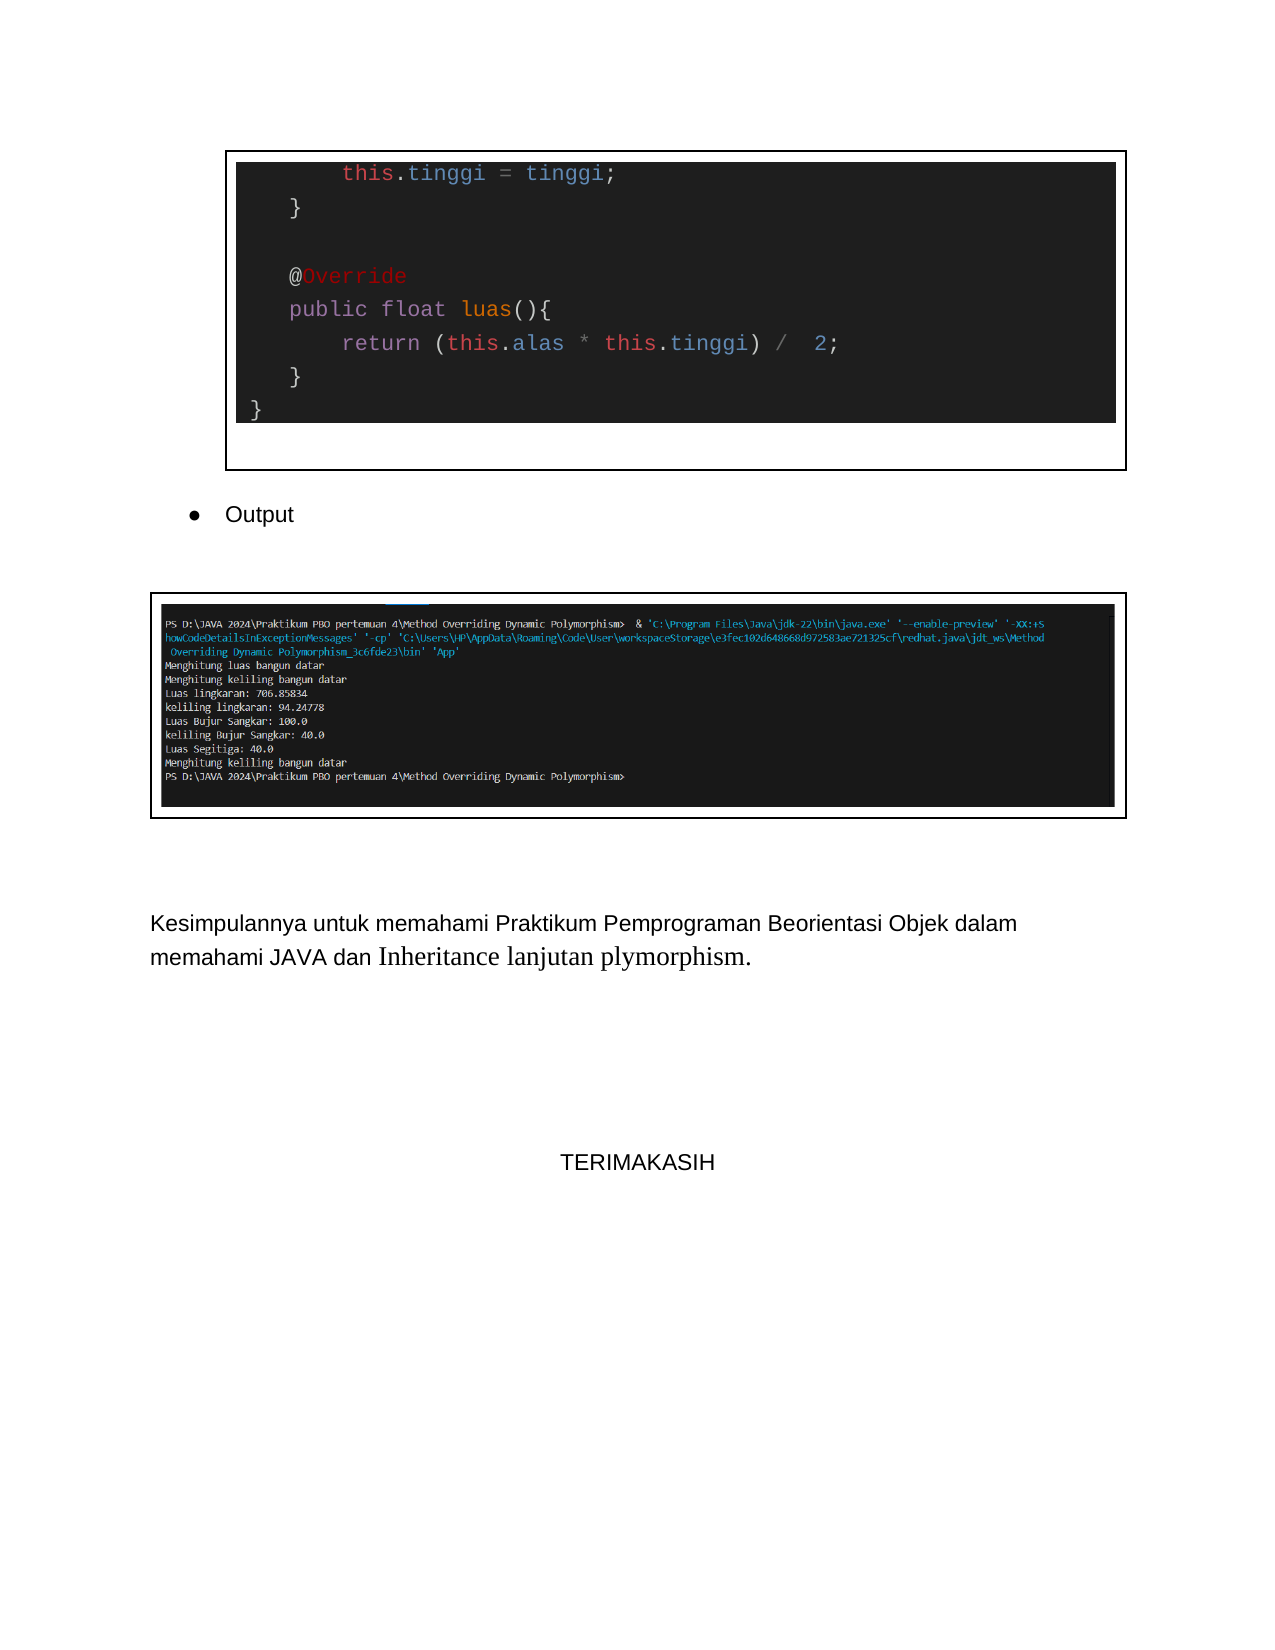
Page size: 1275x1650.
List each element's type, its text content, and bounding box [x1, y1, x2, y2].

text Kesimpulannya untuk memahami Praktikum Pemprograman Beorientasi Objek dalam memahami JAVA dan Inheritance lanjutan plymorphism. [150, 909, 1125, 972]
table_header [227, 152, 1125, 469]
table_header [152, 594, 1125, 817]
text TERIMAKASIH [150, 1149, 1125, 1176]
list Output [187, 501, 1125, 527]
picture [161, 604, 1115, 807]
